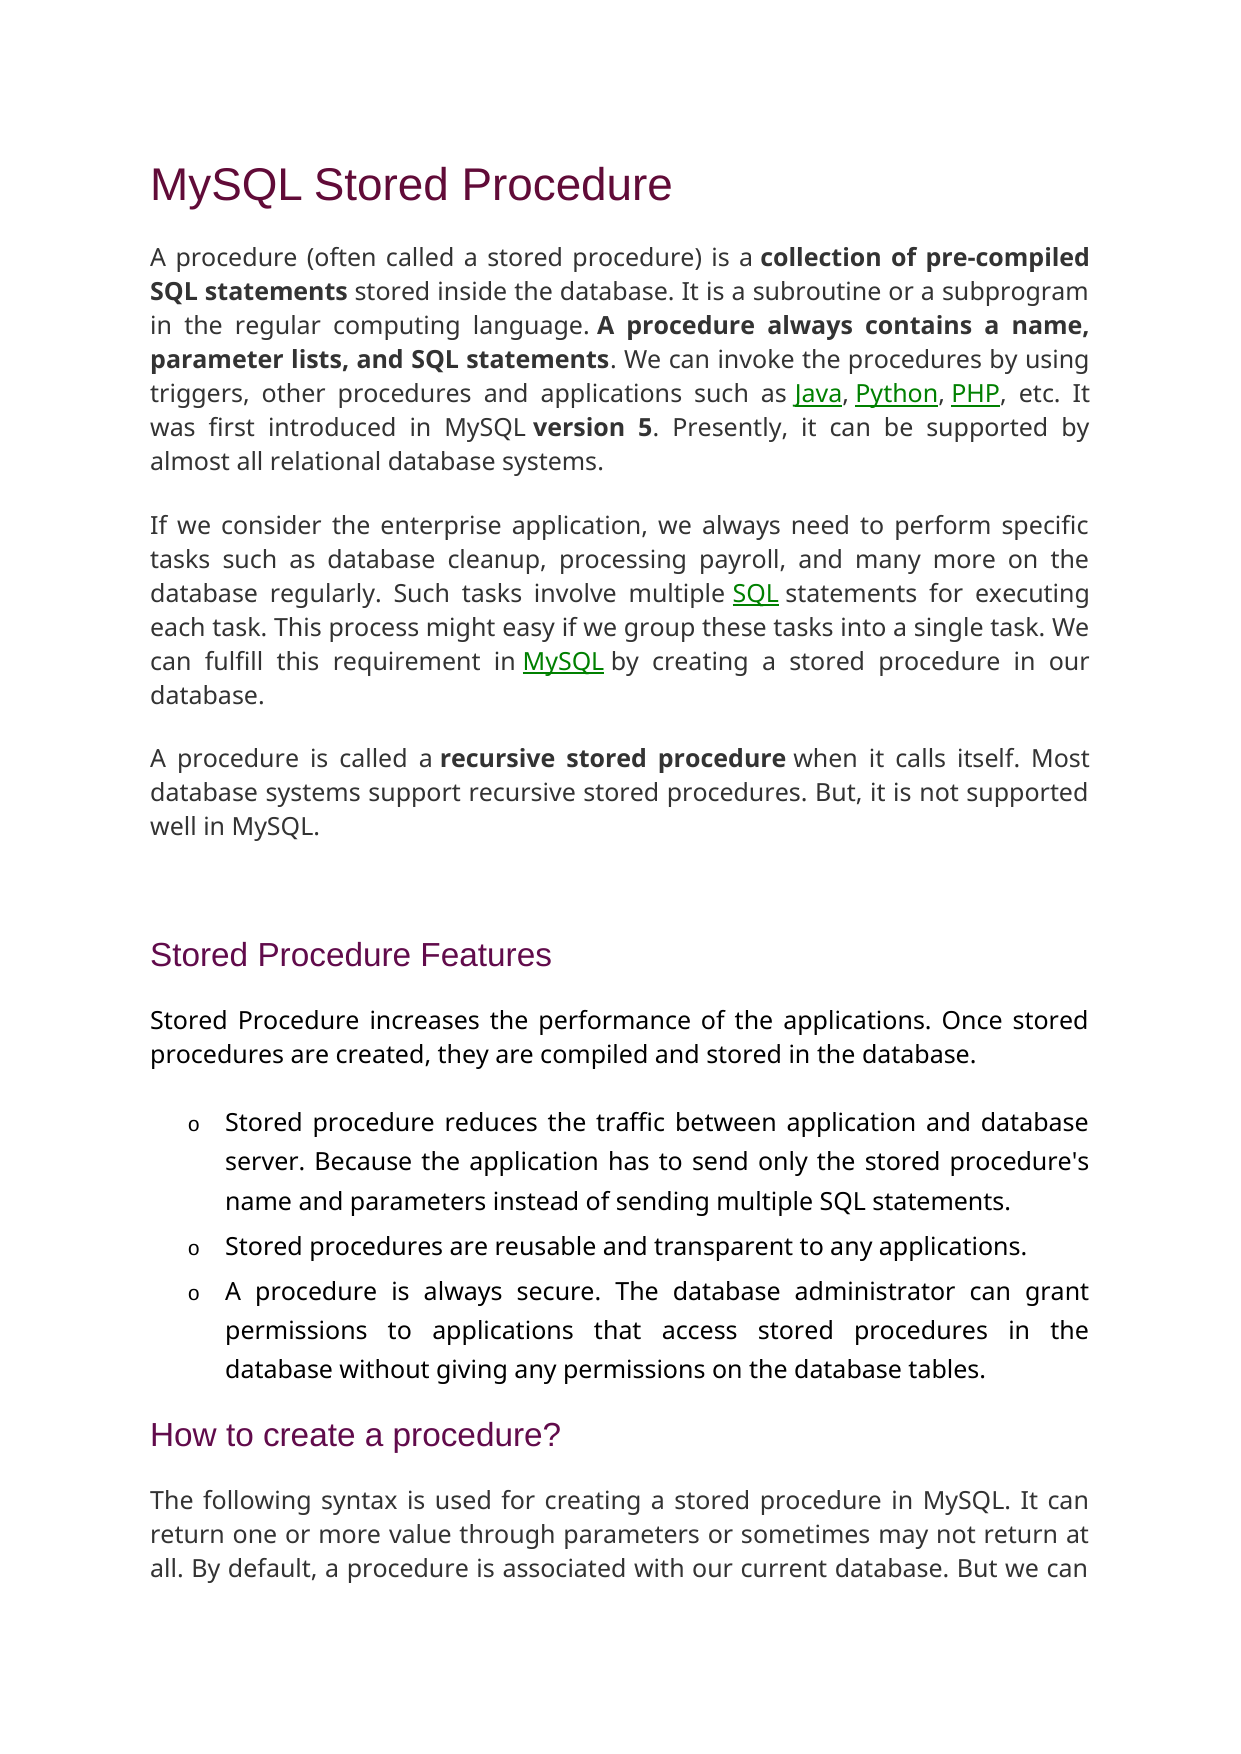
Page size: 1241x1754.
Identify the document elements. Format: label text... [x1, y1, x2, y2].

text MySQL Stored Procedure [150, 158, 1090, 211]
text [150, 1483, 1090, 1585]
text If we consider the enterprise application, we always need to perform specific tasks such as database cleanup, processing payroll, and many more on the database regularly. Such tasks involve multiple SQL statements for executing each task. This process might easy if we group these tasks into a single task. We can fulfill this requirement in MySQL by creating a stored procedure in our database. [150, 507, 1090, 712]
text How to create a procedure? [150, 1415, 1090, 1453]
list A procedure is always secure. The database administrator can grant permissions to applications that access stored procedures in the database without giving any permissions on the database tables. [187, 1269, 1090, 1386]
list Stored procedures are reusable and transparent to any applications. [187, 1223, 1090, 1262]
text A procedure (often called a stored procedure) is a collection of pre-compiled SQL statements stored inside the database. It is a subroutine or a subprogram in the regular computing language. A procedure always contains a name, parameter lists, and SQL statements. We can invoke the procedures by using triggers, other procedures and applications such as Java, Python, PHP, etc. It was first introduced in MySQL version 5. Presently, it can be supported by almost all relational database systems. [150, 240, 1090, 478]
text A procedure is called a recursive stored procedure when it calls itself. Most database systems support recursive stored procedures. But, it is not supported well in MySQL. [150, 741, 1090, 843]
text Stored Procedure Features [150, 935, 1090, 973]
list Stored procedure reduces the traffic between application and database server. Because the application has to send only the stored procedure's name and parameters instead of sending multiple SQL statements. [187, 1100, 1090, 1217]
text Stored Procedure increases the performance of the applications. Once stored procedures are created, they are compiled and stored in the database. [150, 1003, 1090, 1071]
